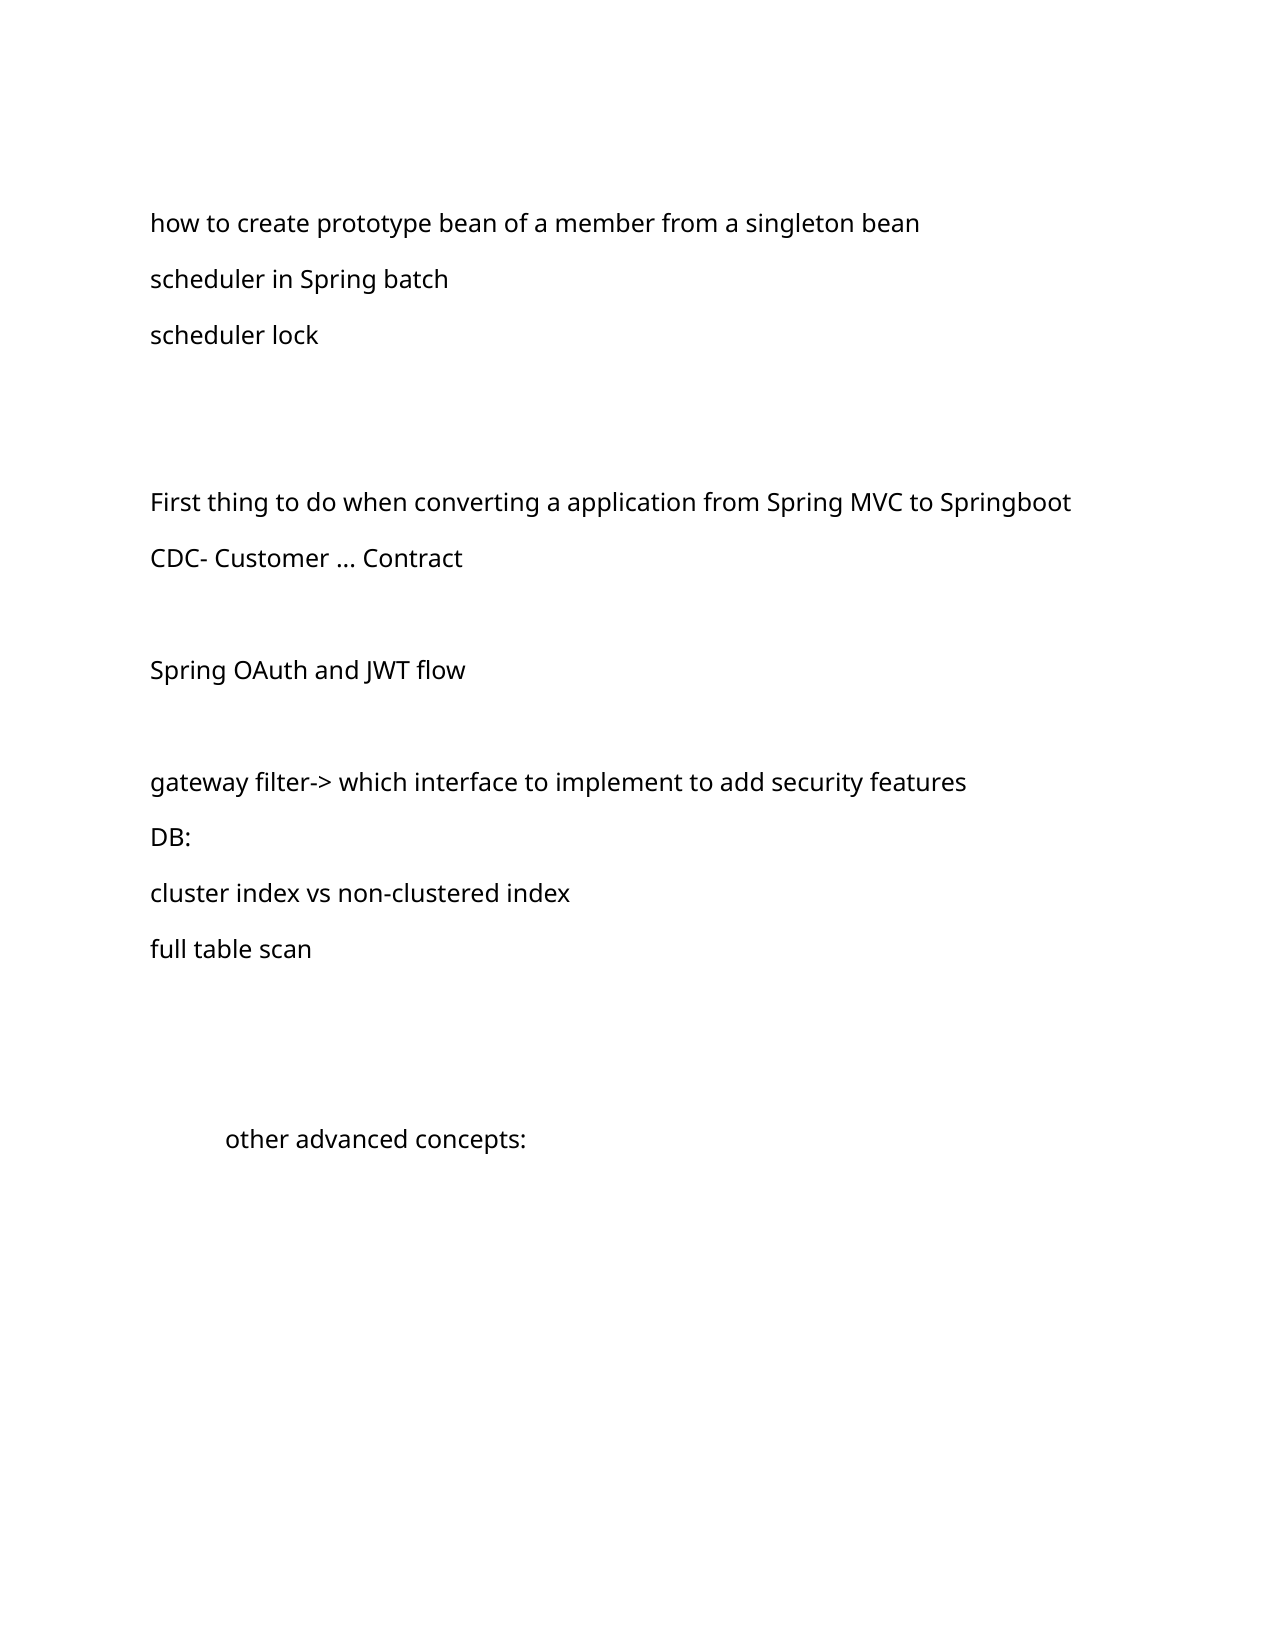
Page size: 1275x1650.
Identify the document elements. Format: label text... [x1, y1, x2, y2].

list other advanced concepts: [225, 1122, 1125, 1156]
text full table scan [150, 932, 1125, 966]
text how to create prototype bean of a member from a singleton bean [150, 206, 1125, 240]
text CDC- Customer ... Contract [150, 541, 1125, 575]
text cluster index vs non-clustered index [150, 876, 1125, 910]
text scheduler lock [150, 317, 1125, 352]
text gateway filter-> which interface to implement to add security features [150, 764, 1125, 798]
text First thing to do when converting a application from Spring MVC to Springboot [150, 485, 1125, 519]
text scheduler in Spring batch [150, 262, 1125, 296]
text DB: [150, 820, 1125, 854]
text Spring OAuth and JWT flow [150, 652, 1125, 687]
